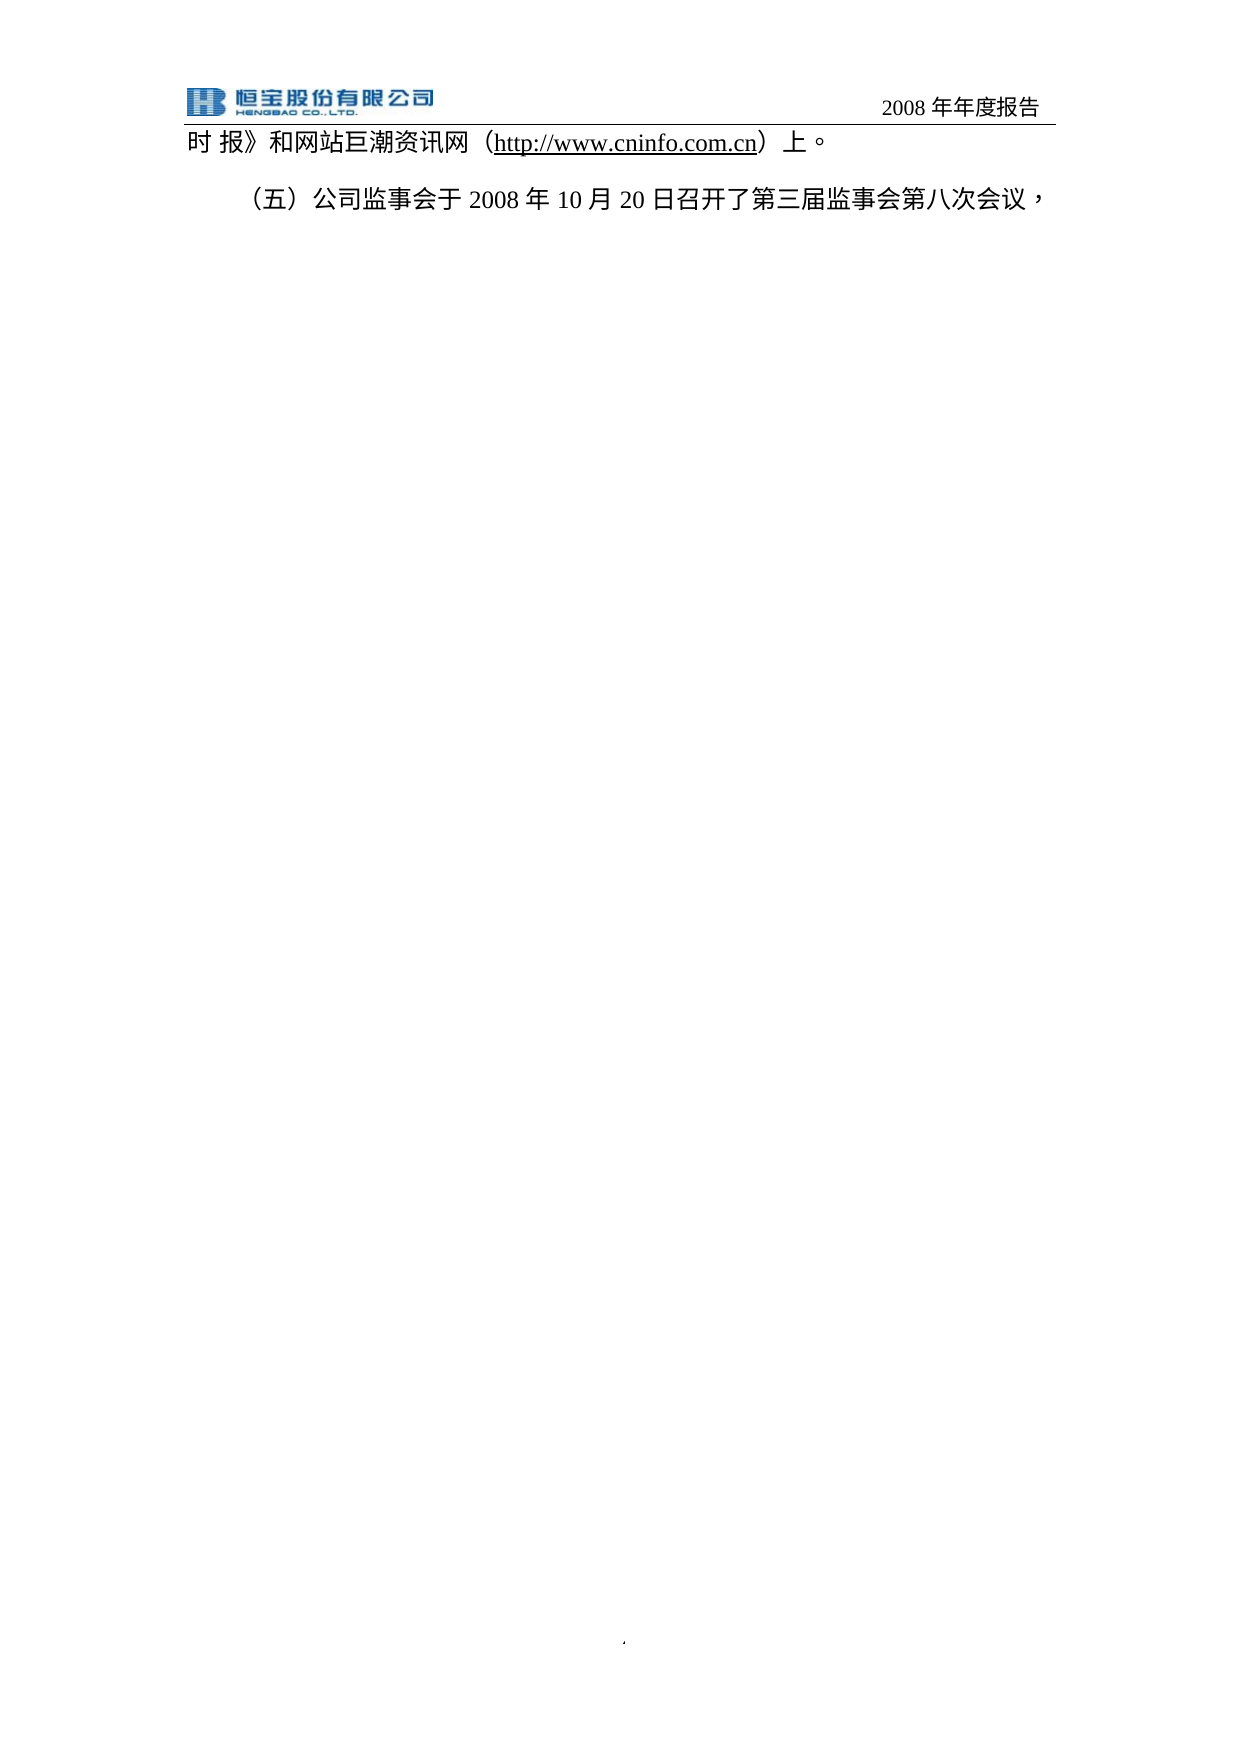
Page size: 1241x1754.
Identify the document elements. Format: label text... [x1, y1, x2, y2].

text （五）公司监事会于 2008 年 10 月 20 日召开了第三届监事会第八次会议， [237, 182, 1065, 216]
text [187, 125, 1053, 159]
picture [187, 88, 433, 116]
